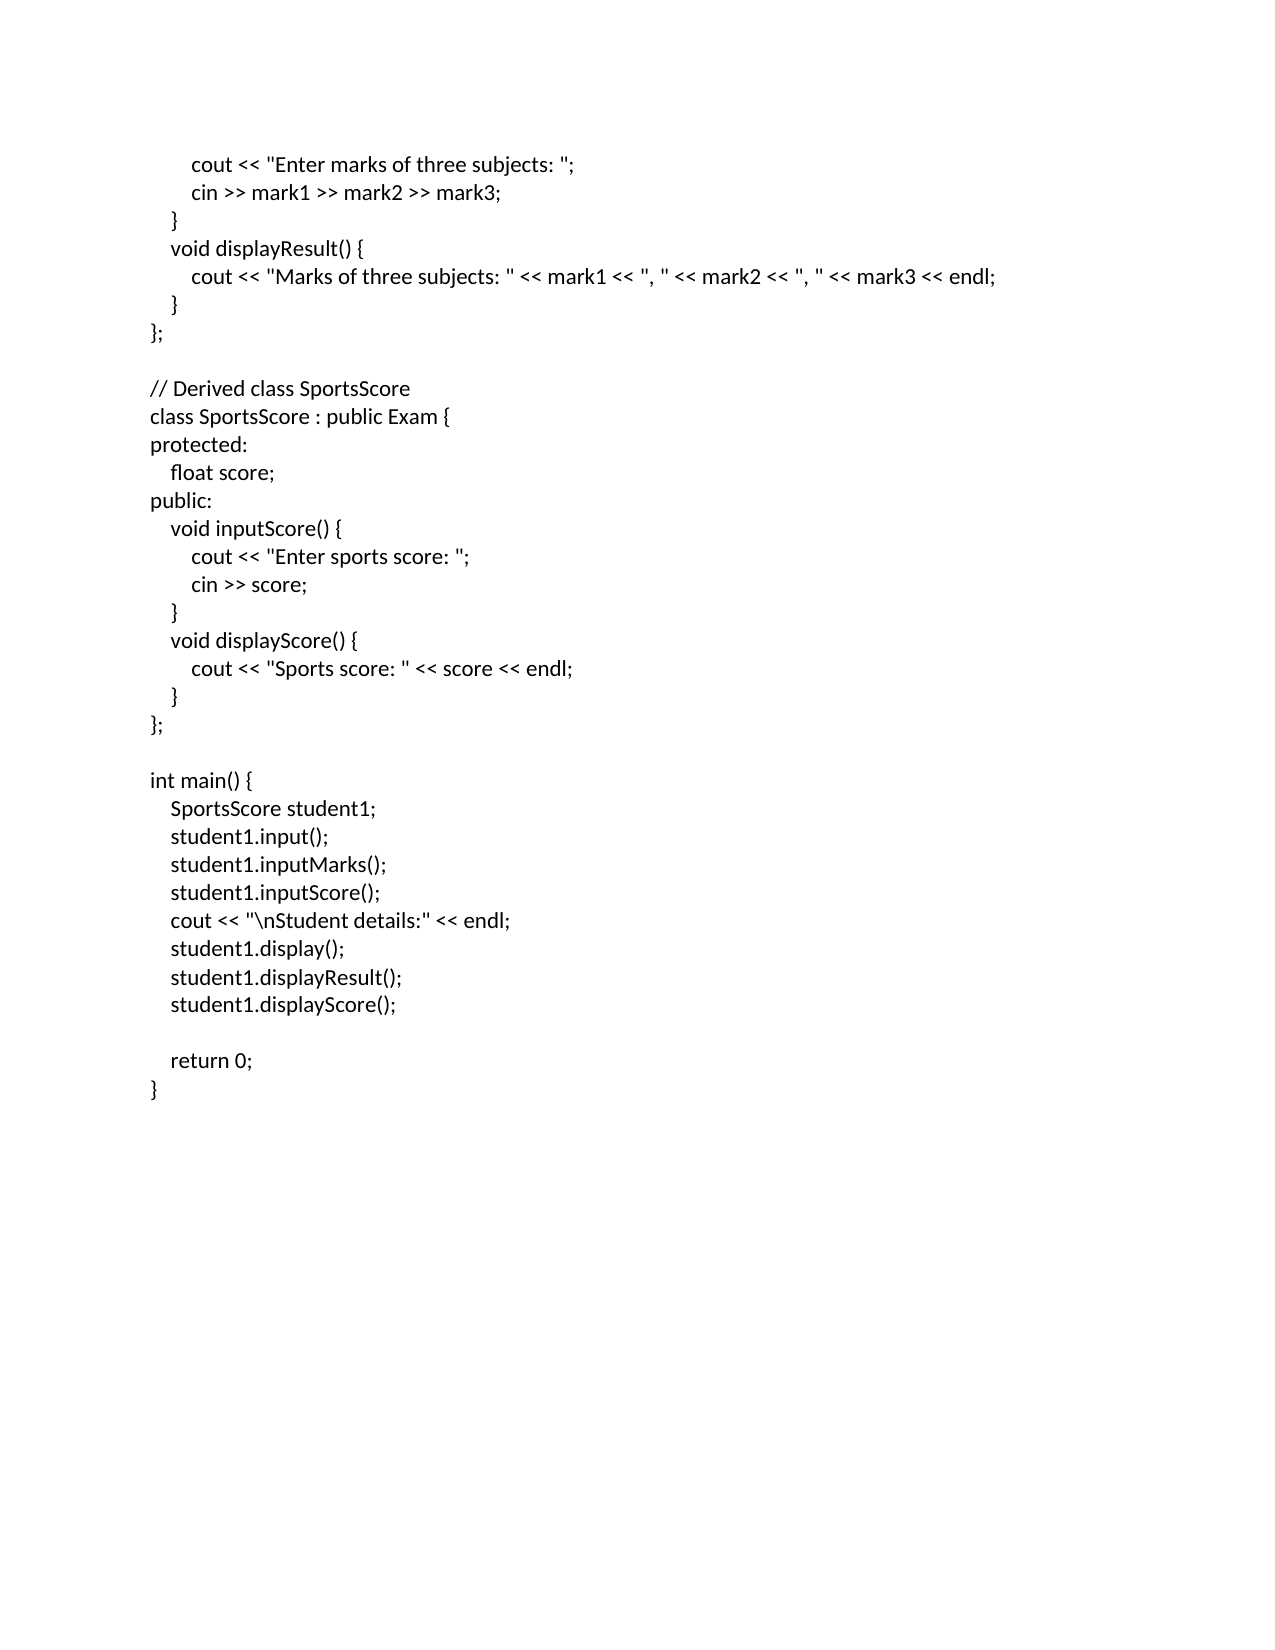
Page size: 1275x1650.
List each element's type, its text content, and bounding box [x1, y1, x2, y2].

text student1.input(); [150, 822, 1125, 851]
text cout << "\nStudent details:" << endl; [150, 907, 1125, 934]
text cout << "Marks of three subjects: " << mark1 << ", " << mark2 << ", " << mark3 << endl; [150, 262, 1125, 290]
text // Derived class SportsScore [150, 374, 1125, 402]
text } [150, 1075, 1125, 1103]
text int main() { [150, 766, 1125, 794]
text }; [150, 318, 1125, 346]
text cout << "Enter marks of three subjects: "; [150, 150, 1125, 178]
text } [150, 598, 1125, 626]
text student1.displayScore(); [150, 991, 1125, 1019]
text } [150, 206, 1125, 234]
text cin >> mark1 >> mark2 >> mark3; [150, 178, 1125, 206]
text student1.display(); [150, 934, 1125, 963]
text } [150, 290, 1125, 318]
text } [150, 682, 1125, 710]
text }; [150, 710, 1125, 738]
text float score; [150, 458, 1125, 486]
text public: [150, 486, 1125, 514]
text student1.inputMarks(); [150, 851, 1125, 878]
text SportsScore student1; [150, 794, 1125, 822]
text return 0; [150, 1047, 1125, 1075]
text class SportsScore : public Exam { [150, 402, 1125, 430]
text cin >> score; [150, 570, 1125, 598]
text void inputScore() { [150, 514, 1125, 542]
text cout << "Enter sports score: "; [150, 542, 1125, 570]
text student1.displayResult(); [150, 963, 1125, 991]
text void displayScore() { [150, 626, 1125, 654]
text student1.inputScore(); [150, 878, 1125, 907]
text protected: [150, 430, 1125, 458]
text void displayResult() { [150, 234, 1125, 262]
text cout << "Sports score: " << score << endl; [150, 654, 1125, 682]
